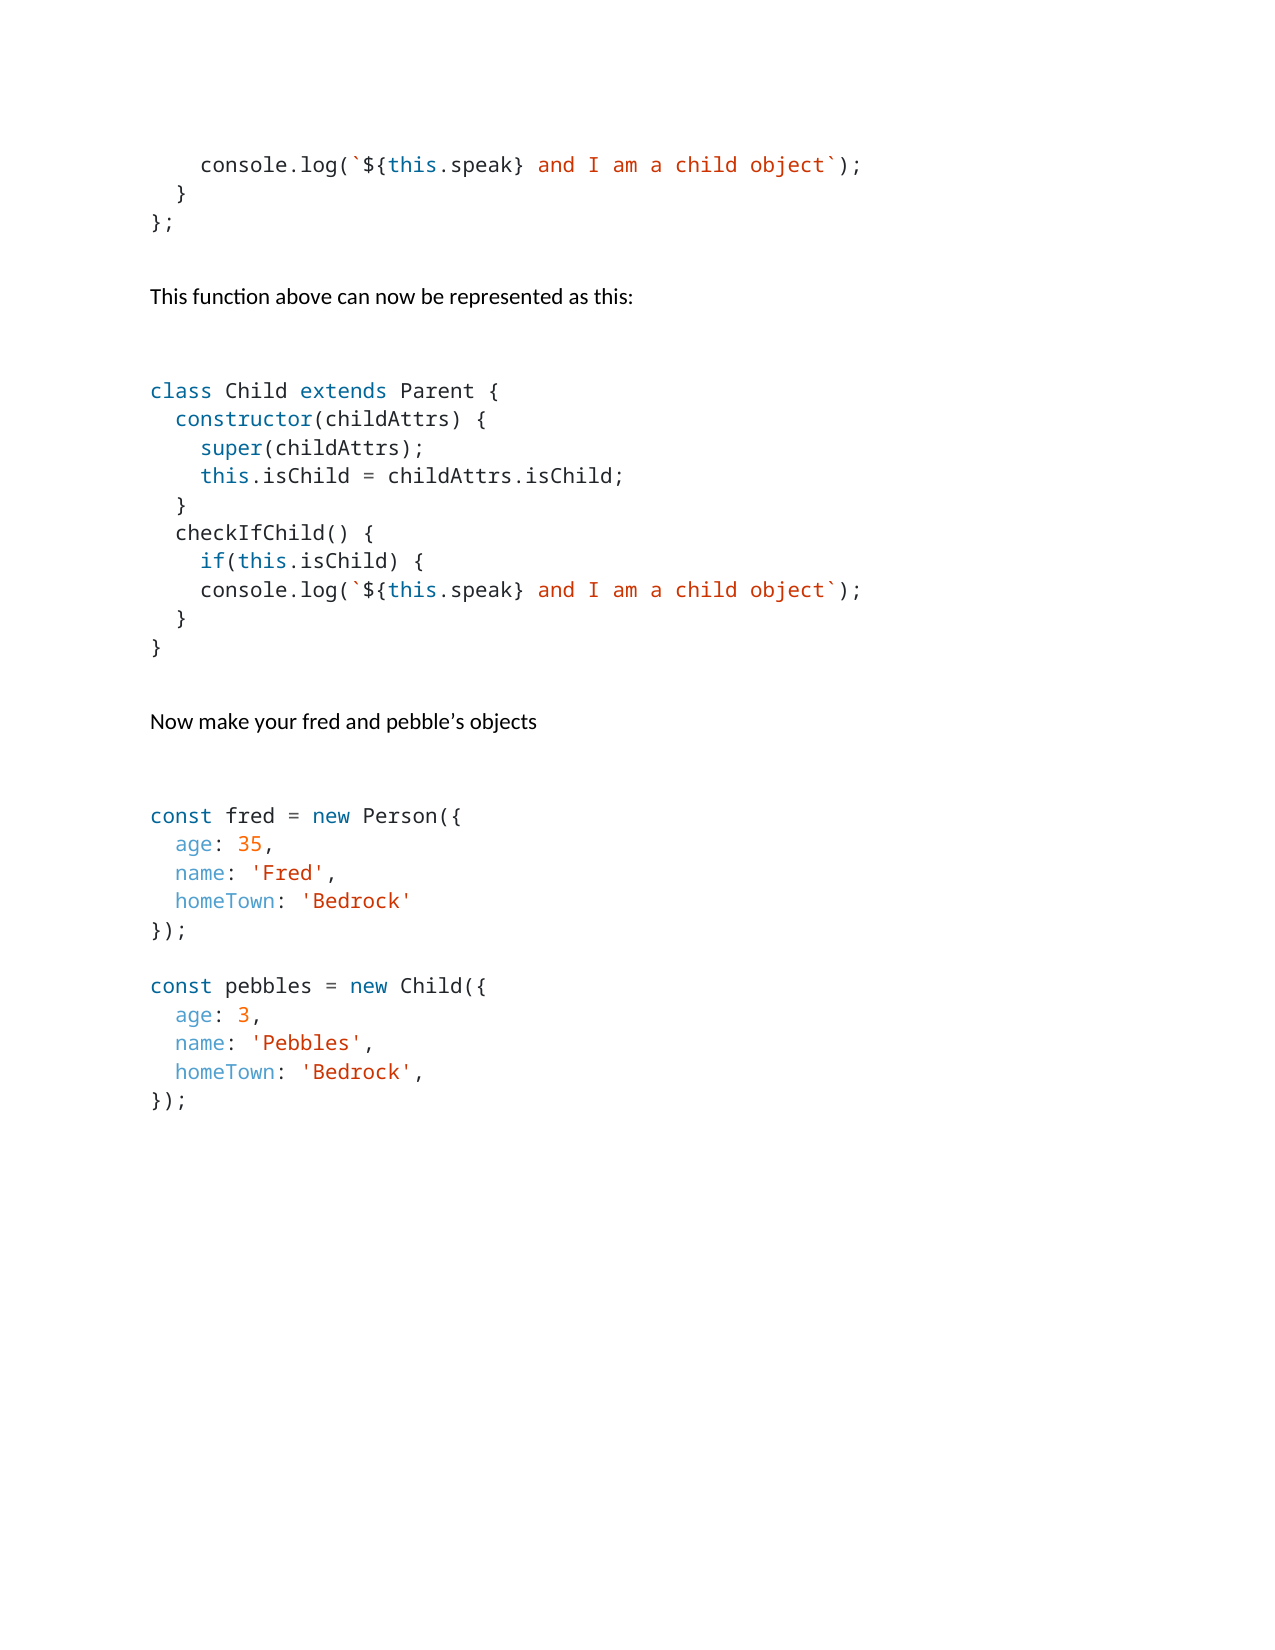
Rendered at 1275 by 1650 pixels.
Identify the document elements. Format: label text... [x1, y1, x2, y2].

text checkIfChild() { [150, 518, 1125, 547]
text } [150, 178, 1125, 207]
text const fred = new Person({ [150, 801, 1125, 829]
text homeTown: 'Bedrock' [150, 886, 1125, 915]
text name: 'Pebbles', [150, 1028, 1125, 1057]
text } [150, 490, 1125, 518]
text Now make your fred and pebble’s objects [150, 707, 1125, 735]
text name: 'Fred', [150, 858, 1125, 886]
text } [150, 603, 1125, 632]
text constructor(childAttrs) { [150, 404, 1125, 433]
text this.isChild = childAttrs.isChild; [150, 461, 1125, 490]
text console.log(`${this.speak} and I am a child object`); [150, 575, 1125, 603]
text class Child extends Parent { [150, 376, 1125, 404]
text homeTown: 'Bedrock', [150, 1057, 1125, 1085]
text age: 35, [150, 829, 1125, 858]
text super(childAttrs); [150, 433, 1125, 461]
text age: 3, [150, 1000, 1125, 1028]
text const pebbles = new Child({ [150, 972, 1125, 1000]
text This function above can now be represented as this: [150, 282, 1125, 310]
text if(this.isChild) { [150, 547, 1125, 575]
text } [150, 632, 1125, 660]
text }); [150, 915, 1125, 943]
text console.log(`${this.speak} and I am a child object`); [150, 150, 1125, 178]
text }); [150, 1085, 1125, 1114]
text }; [150, 207, 1125, 235]
